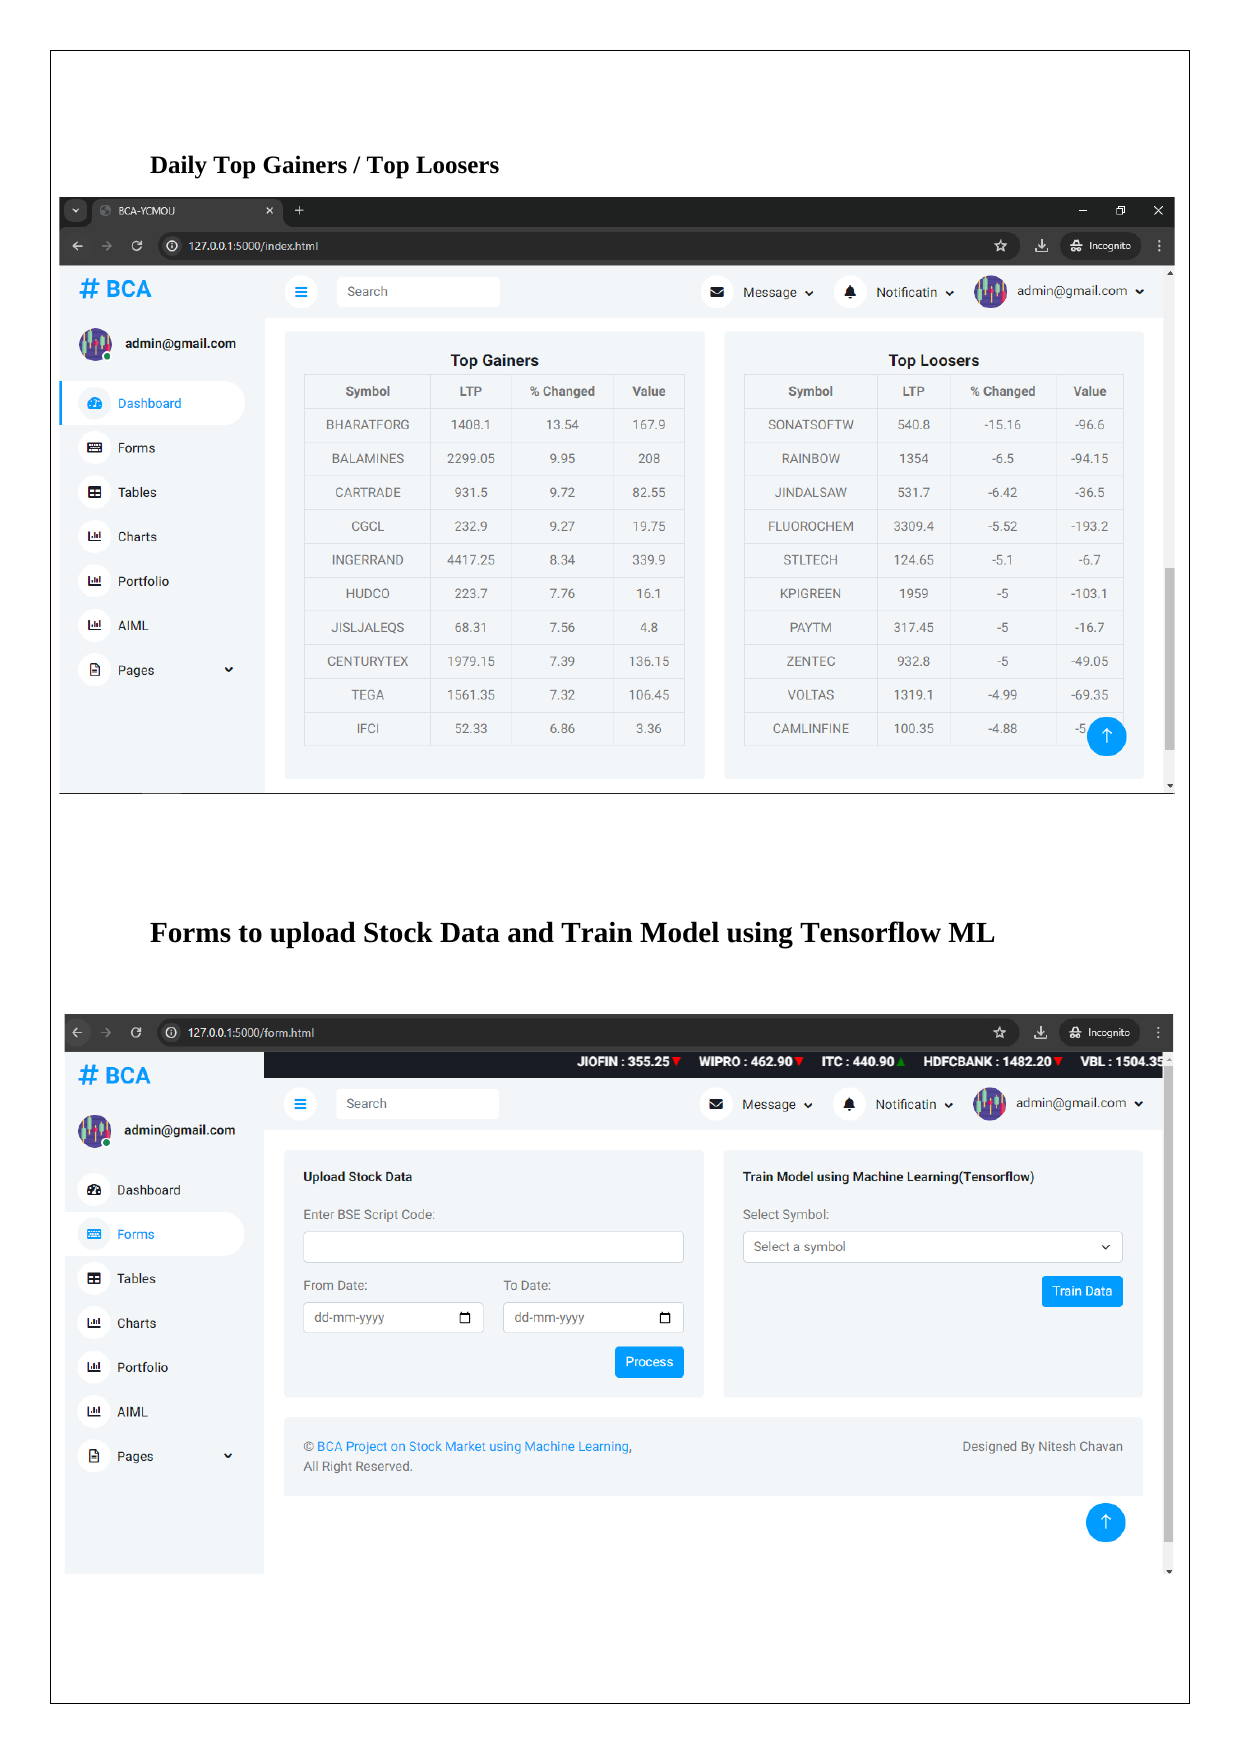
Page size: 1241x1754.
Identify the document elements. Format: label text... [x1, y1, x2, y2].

picture [59, 197, 1175, 794]
text Forms to upload Stock Data and Train Model using Tensorflow ML [150, 916, 1090, 949]
picture [64, 1014, 1174, 1574]
text Daily Top Gainers / Top Loosers [150, 150, 1090, 179]
